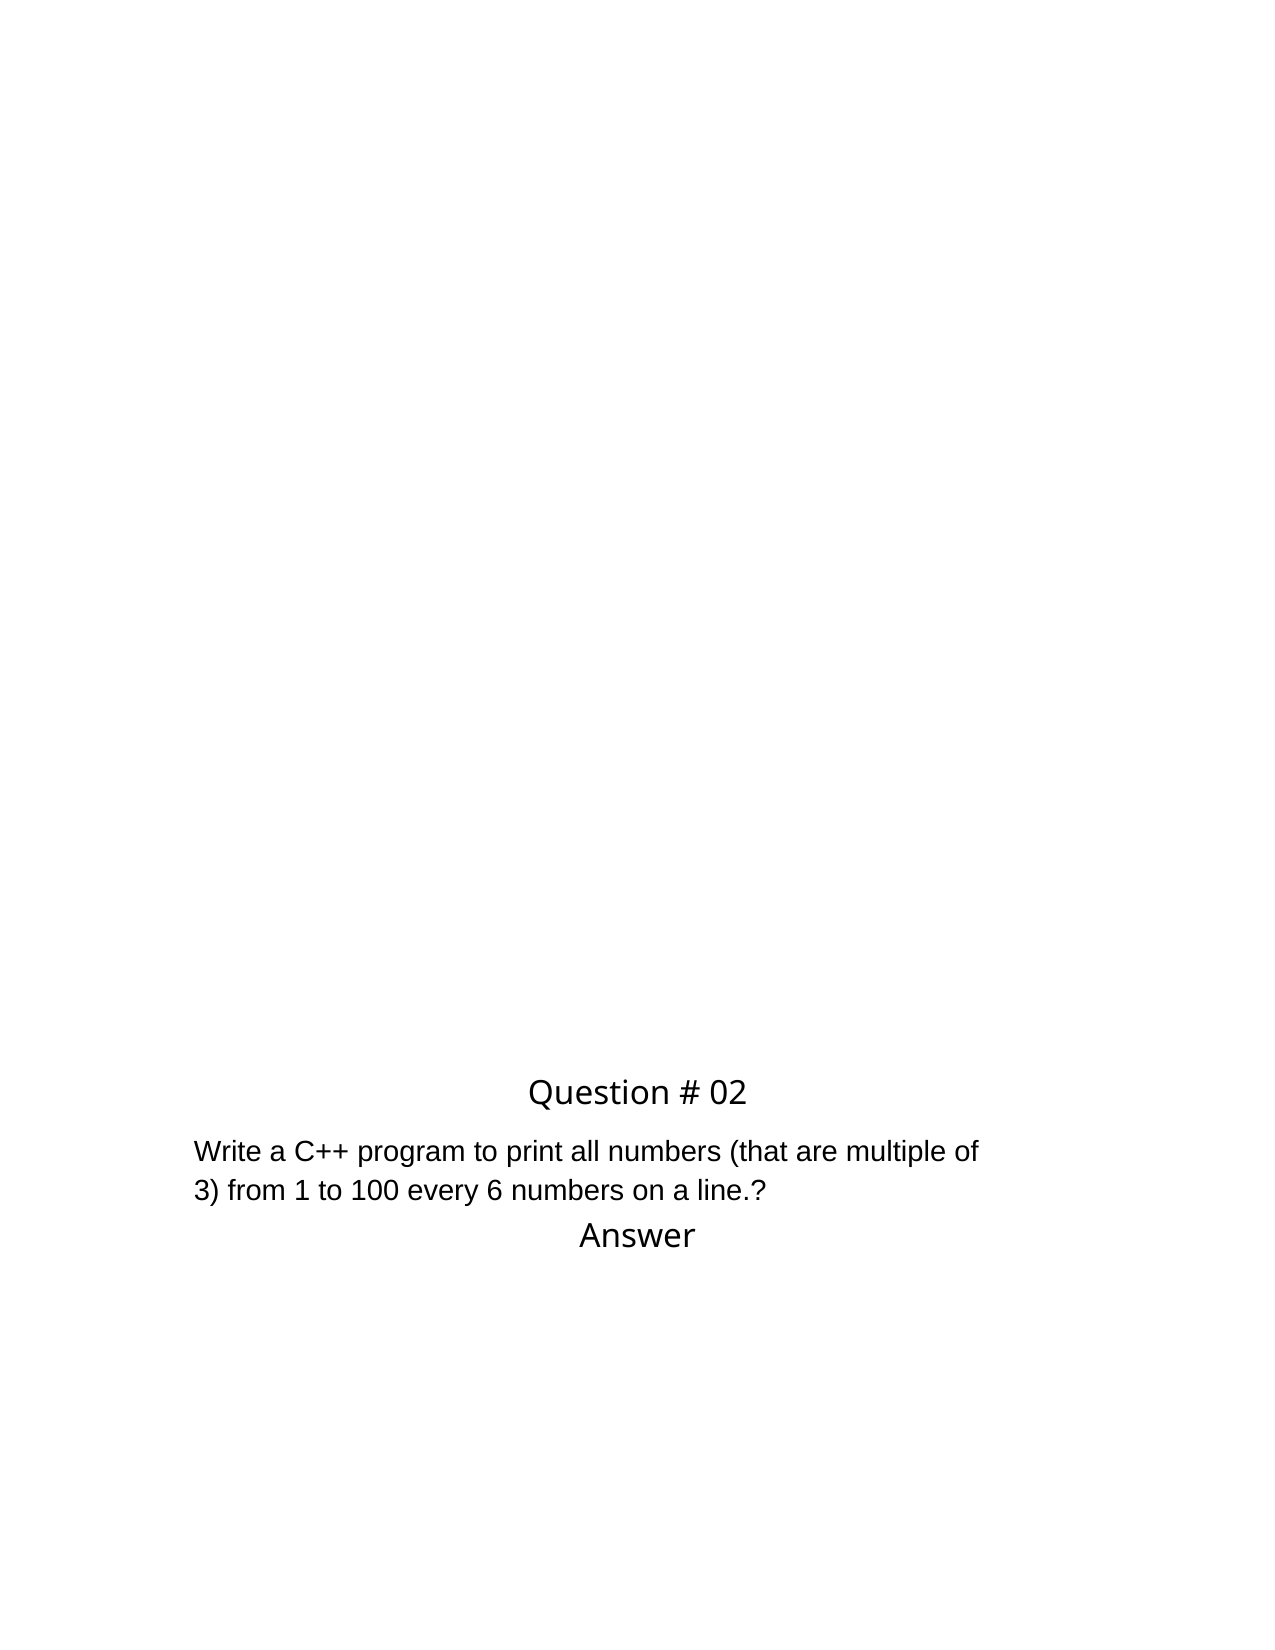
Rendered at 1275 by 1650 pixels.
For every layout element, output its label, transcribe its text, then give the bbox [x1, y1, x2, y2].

text Question # 02 [150, 1069, 1125, 1114]
text Write a C++ program to print all numbers (that are multiple of 3) from 1 to 100 every 6 numbers on a line.? [193, 1134, 998, 1206]
text Answer [150, 1211, 1125, 1257]
